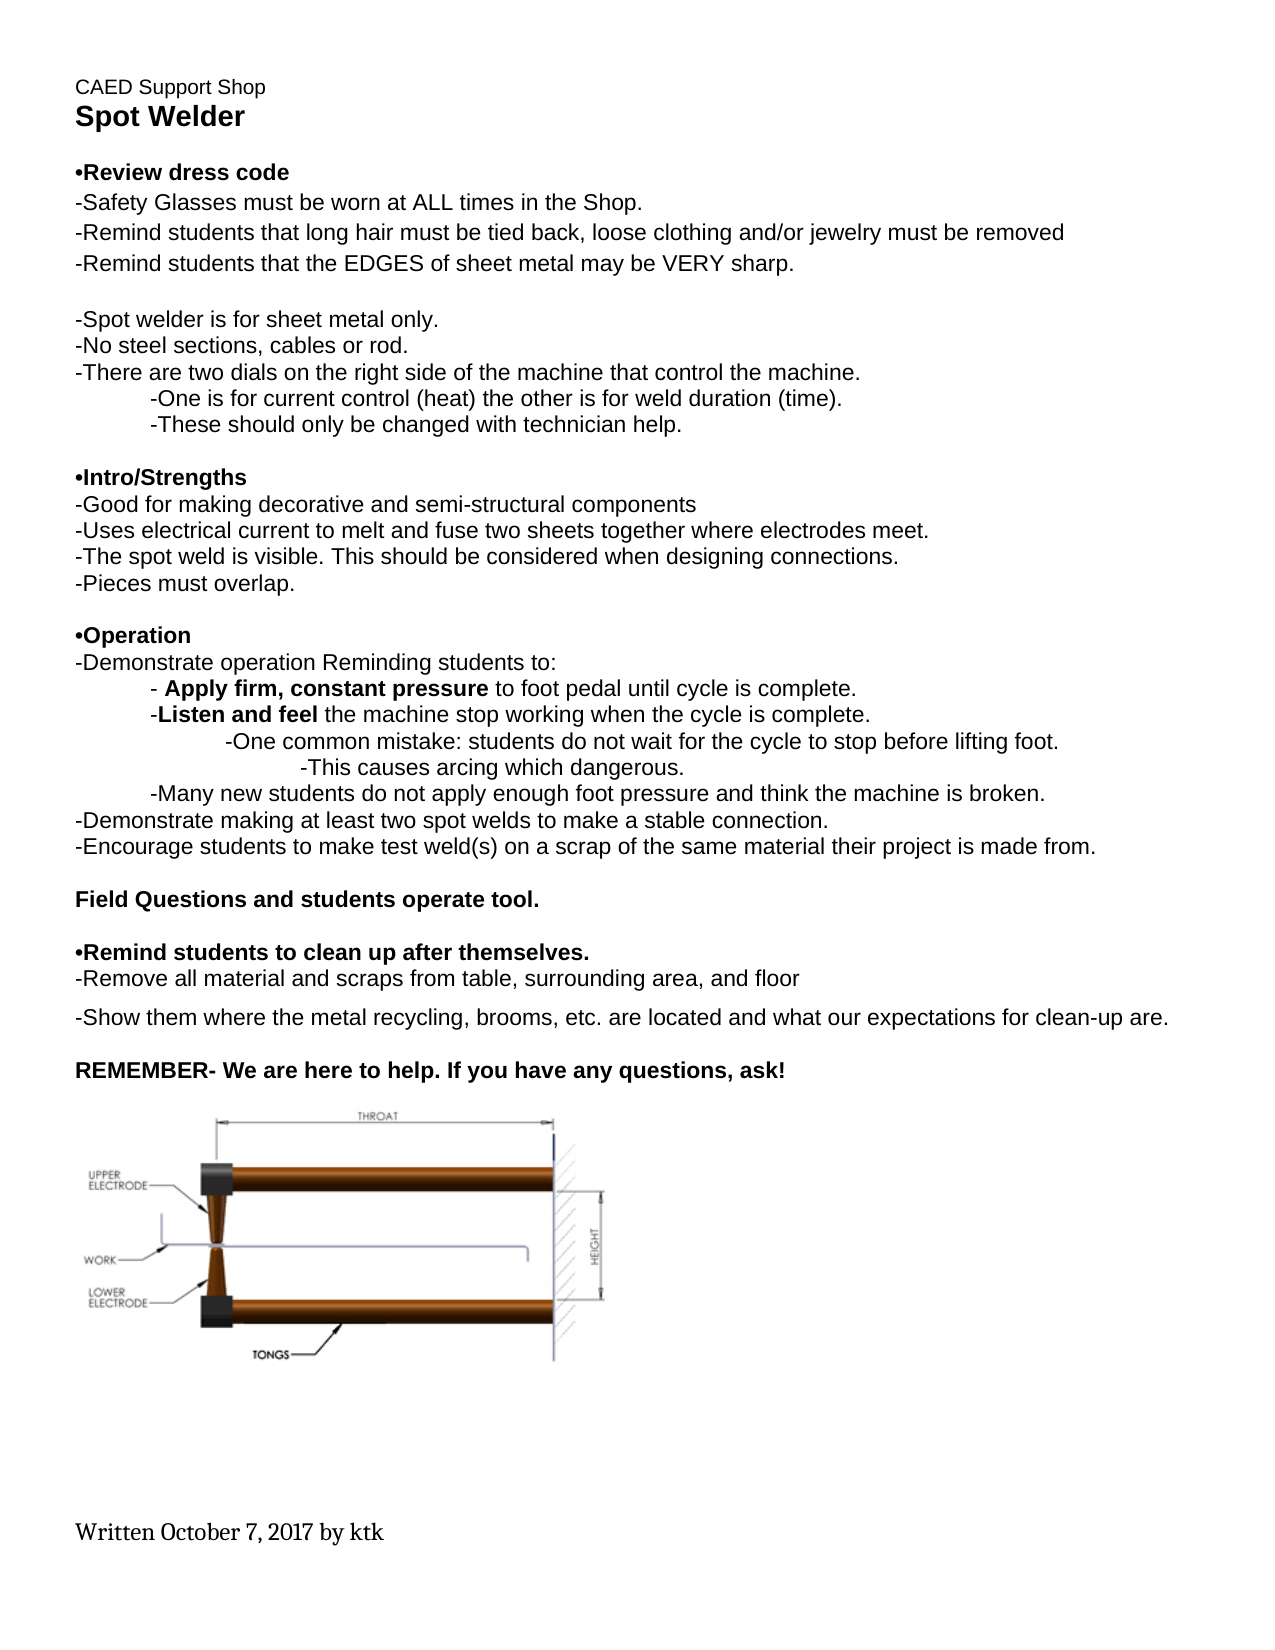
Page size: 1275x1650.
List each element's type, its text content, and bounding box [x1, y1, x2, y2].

picture [75, 1083, 609, 1399]
text -One is for current control (heat) the other is for weld duration (time). [75, 385, 1200, 411]
text -No steel sections, cables or rod. [75, 332, 1200, 359]
text •Operation [75, 622, 1200, 649]
text Field Questions and students operate tool. [75, 886, 1200, 912]
text -Demonstrate making at least two spot welds to make a stable connection. [75, 807, 1200, 833]
text - Apply firm, constant pressure to foot pedal until cycle is complete. [75, 675, 1200, 701]
text -Encourage students to make test weld(s) on a scrap of the same material their project is made from. [75, 833, 1200, 859]
text -These should only be changed with technician help. [75, 411, 1200, 438]
text -There are two dials on the right side of the machine that control the machine. [75, 359, 1200, 385]
text Spot Welder [75, 99, 1200, 132]
text -Pieces must overlap. [75, 569, 1200, 596]
text CAED Support Shop [75, 75, 1200, 99]
text •Intro/Strengths [75, 464, 1200, 491]
text -Remind students that long hair must be tied back, loose clothing and/or jewelry must be removed [75, 219, 1200, 246]
text •Review dress code [75, 159, 1200, 185]
text -Uses electrical current to melt and fuse two sheets together where electrodes meet. [75, 517, 1200, 543]
text -Many new students do not apply enough foot pressure and think the machine is broken. [150, 780, 1200, 807]
text -Remove all material and scraps from table, surrounding area, and floor [75, 965, 1200, 991]
text -Spot welder is for sheet metal only. [75, 306, 1200, 332]
text -Safety Glasses must be worn at ALL times in the Shop. [75, 189, 1200, 215]
text -Remind students that the EDGES of sheet metal may be VERY sharp. [75, 249, 1200, 276]
text -This causes arcing which dangerous. [225, 754, 1200, 780]
text -One common mistake: students do not wait for the cycle to stop before lifting foot. [150, 728, 1200, 754]
text -Good for making decorative and semi-structural components [75, 491, 1200, 517]
text •Remind students to clean up after themselves. [75, 938, 1200, 965]
text -Demonstrate operation Reminding students to: [75, 649, 1200, 675]
text -Listen and feel the machine stop working when the cycle is complete. [75, 701, 1200, 728]
text -Show them where the metal recycling, brooms, etc. are located and what our expectations for clean-up are. [75, 1004, 1200, 1031]
text -The spot weld is visible. This should be considered when designing connections. [75, 543, 1200, 569]
